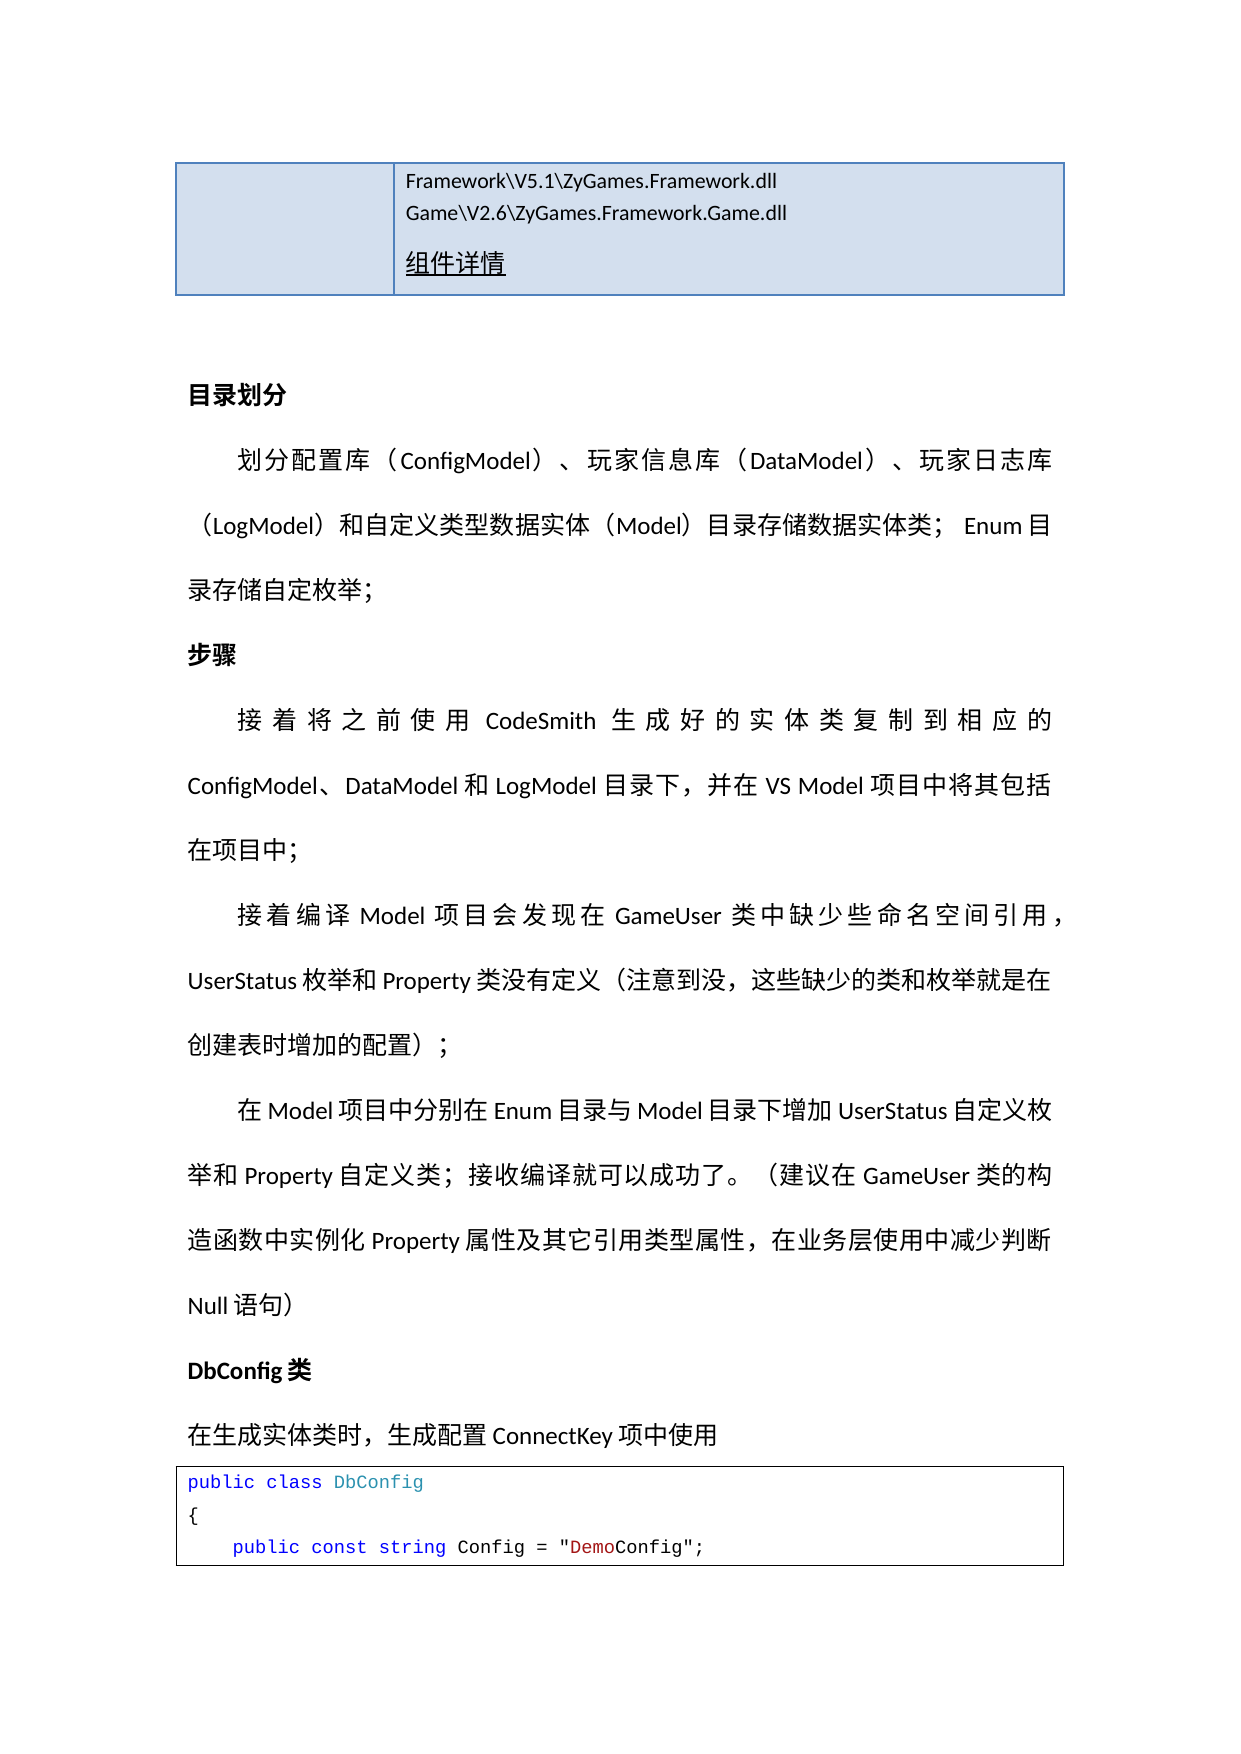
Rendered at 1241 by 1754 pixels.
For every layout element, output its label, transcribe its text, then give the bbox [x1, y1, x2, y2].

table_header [177, 1467, 1063, 1565]
text 步骤 [187, 621, 1053, 686]
list 划分配置库（ConfigModel）、玩家信息库（DataModel）、玩家日志库（LogModel）和自定义类型数据实体（Model）目录存储数据实体类； Enum目录存储自定枚举； [187, 426, 1053, 621]
list 接着编译Model项目会发现在GameUser类中缺少些命名空间引用，UserStatus枚举和Property类没有定义（注意到没，这些缺少的类和枚举就是在创建表时增加的配置）； [187, 881, 1053, 1076]
list 接着将之前使用CodeSmith生成好的实体类复制到相应的ConfigModel、DataModel和LogModel目录下，并在VS Model项目中将其包括在项目中； [187, 686, 1053, 881]
text 目录划分 [187, 361, 1053, 426]
text DbConfig类 [187, 1336, 1053, 1401]
text 在生成实体类时，生成配置ConnectKey项中使用 [187, 1401, 1053, 1466]
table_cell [395, 164, 1063, 294]
table_cell Model [177, 164, 393, 294]
list 在Model项目中分别在Enum目录与Model目录下增加UserStatus自定义枚举和Property自定义类；接收编译就可以成功了。（建议在GameUser类的构造函数中实例化Property属性及其它引用类型属性，在业务层使用中减少判断Null语句） [187, 1076, 1053, 1336]
